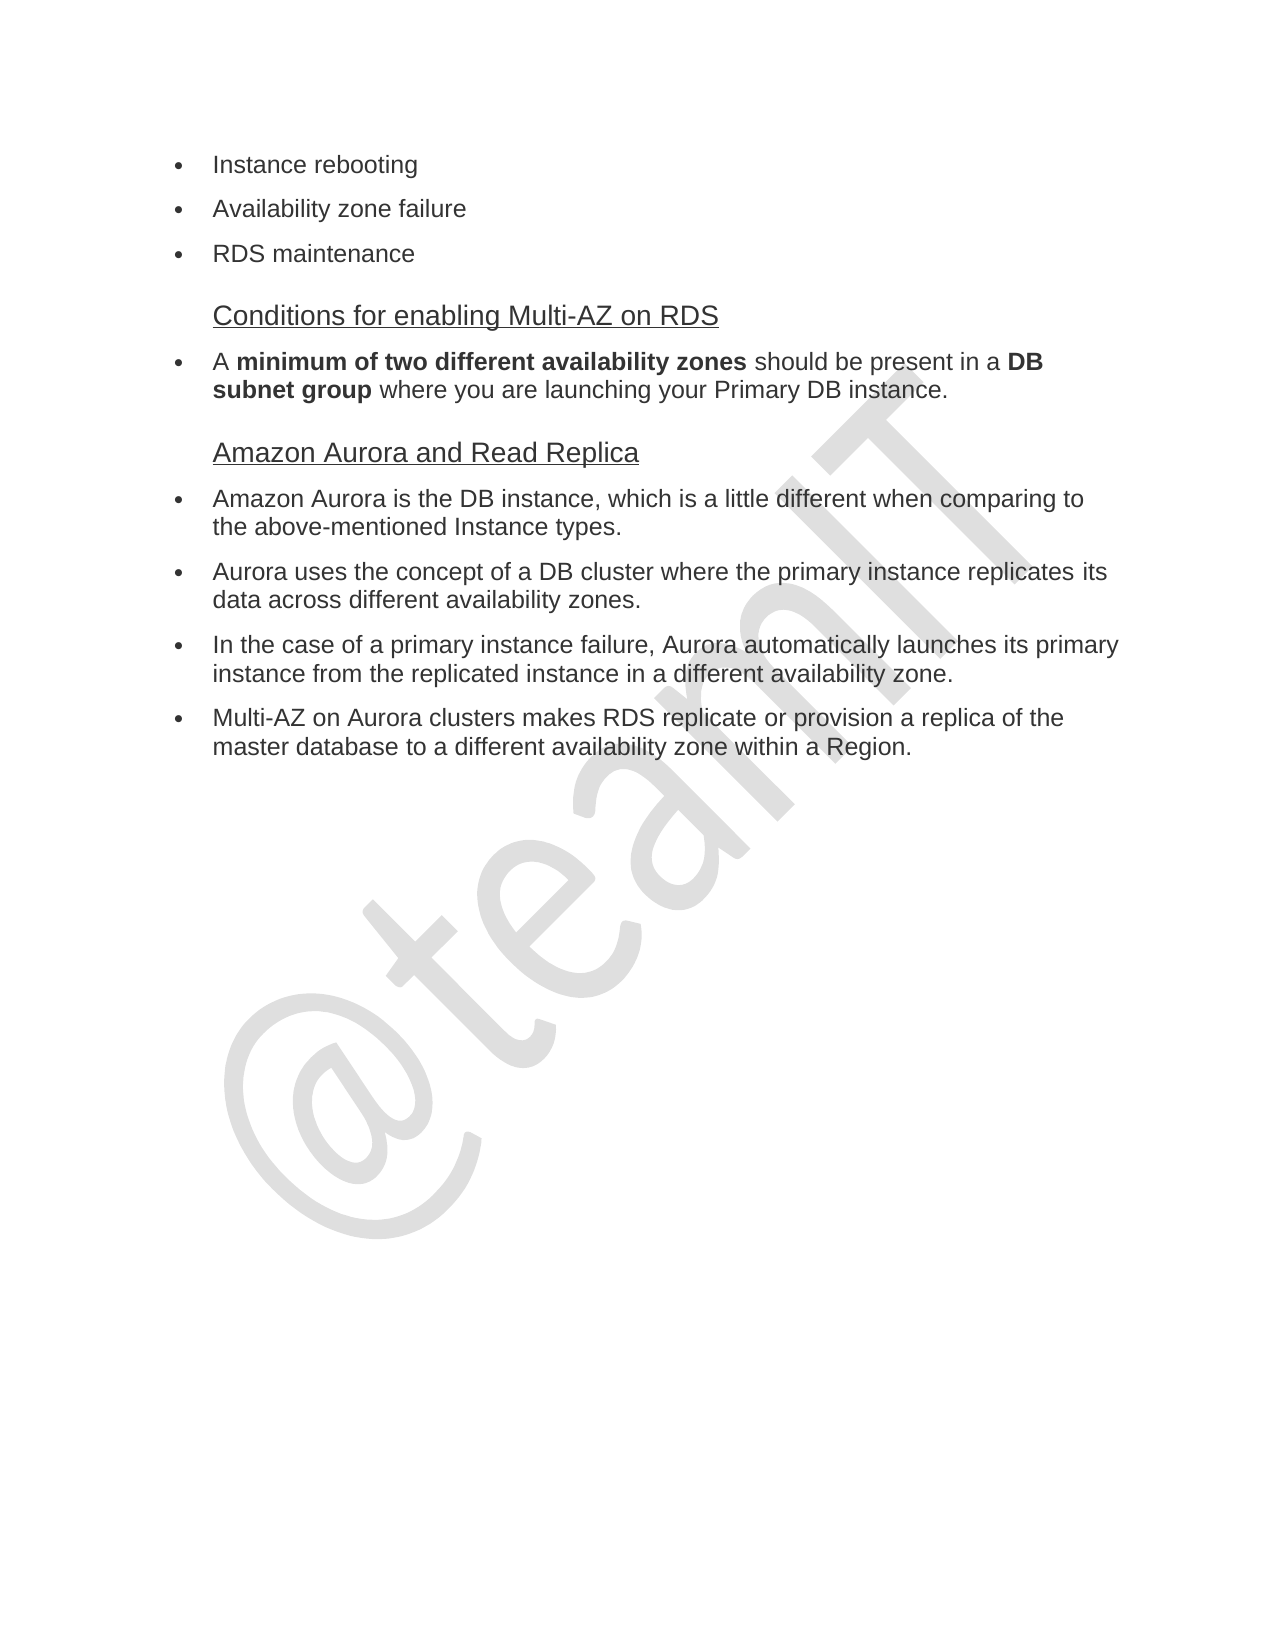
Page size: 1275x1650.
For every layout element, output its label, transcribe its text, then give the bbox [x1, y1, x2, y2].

list Multi-AZ on Aurora clusters makes RDS replicate or provision a replica of the master database to a different availability zone within a Region. [175, 703, 1125, 760]
list A minimum of two different availability zones should be present in a DB subnet group where you are launching your Primary DB instance. [175, 347, 1125, 404]
text Conditions for enabling Multi-AZ on RDS [212, 299, 1125, 331]
list RDS maintenance [175, 239, 1125, 267]
list Amazon Aurora is the DB instance, which is a little different when comparing to the above-mentioned Instance types. [175, 483, 1125, 541]
list Instance rebooting [175, 150, 1125, 179]
list Aurora uses the concept of a DB cluster where the primary instance replicates its data across different availability zones. [175, 557, 1125, 614]
list In the case of a primary instance failure, Aurora automatically launches its primary instance from the replicated instance in a different availability zone. [175, 630, 1125, 687]
text Amazon Aurora and Read Replica [212, 436, 1125, 468]
list Availability zone failure [175, 194, 1125, 223]
